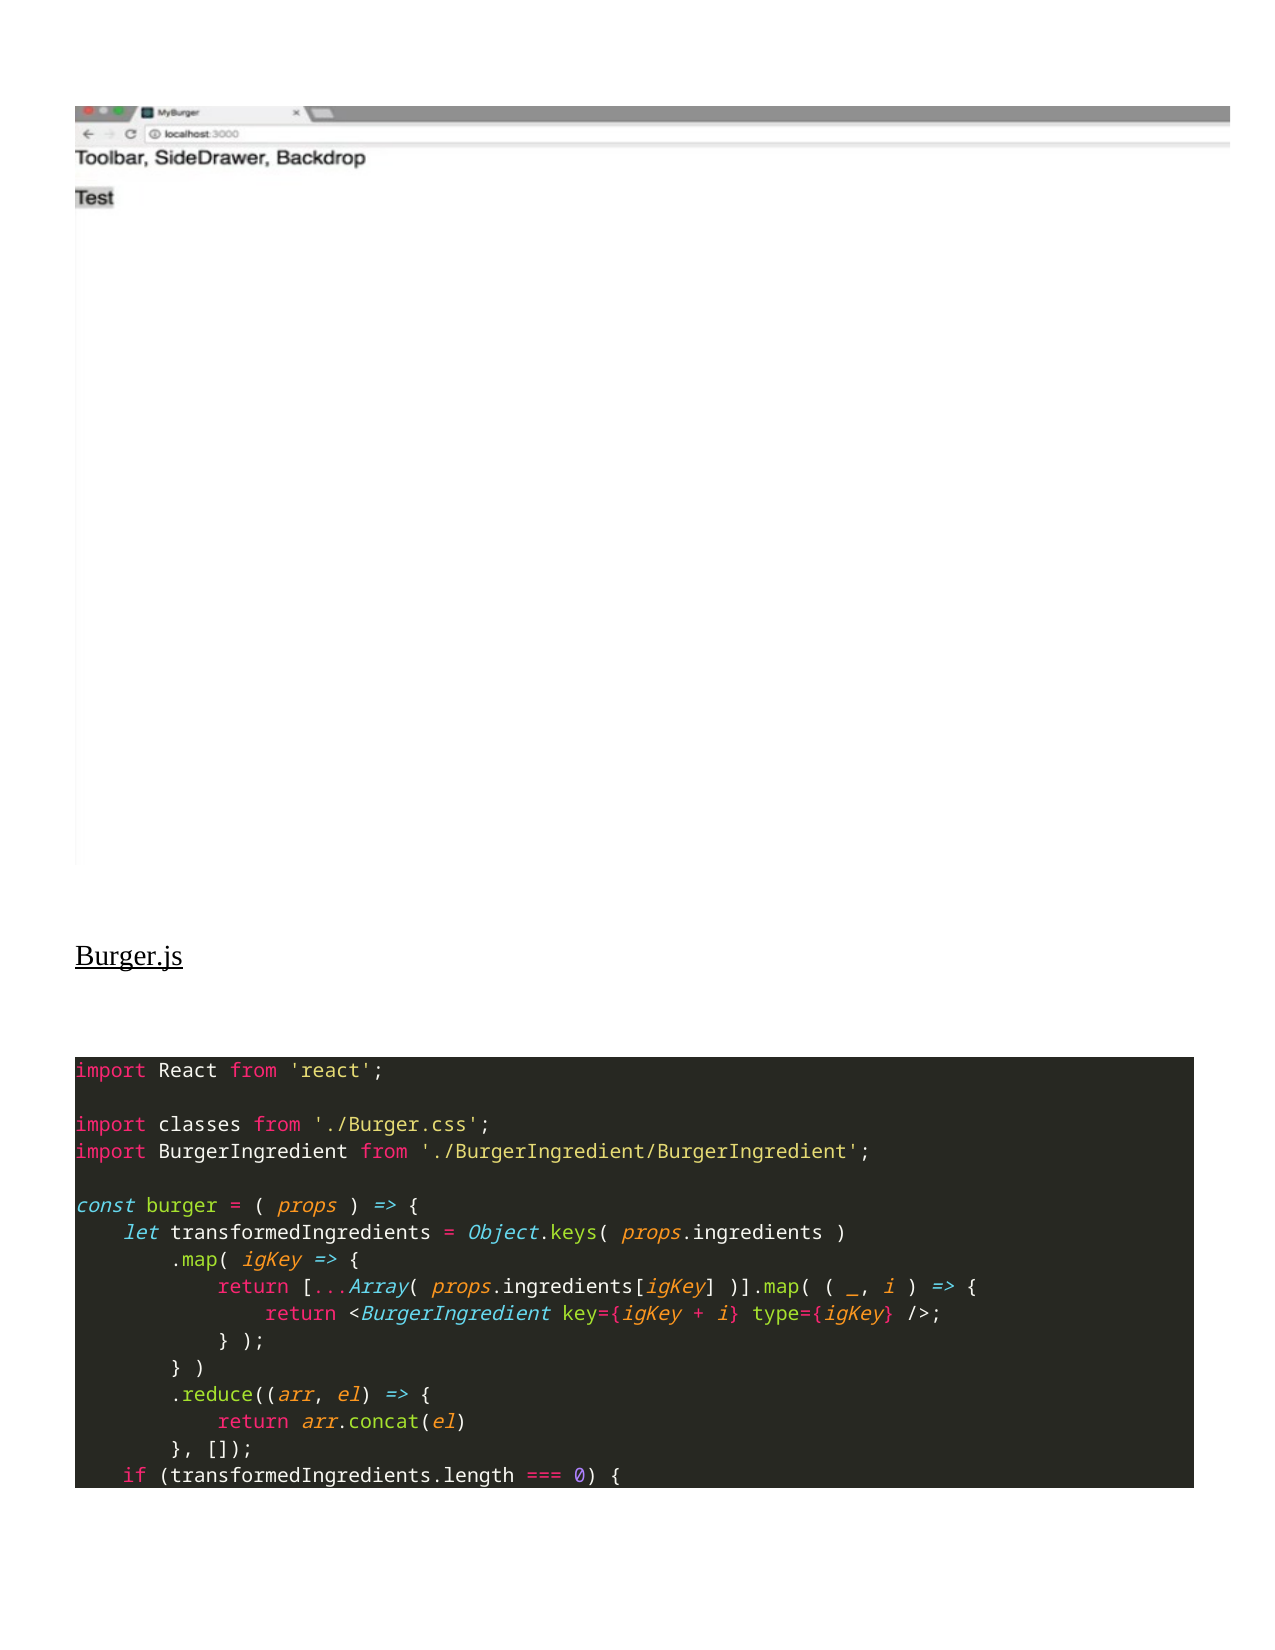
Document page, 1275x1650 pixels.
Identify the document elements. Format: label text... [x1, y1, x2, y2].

text let transformedIngredients = Object.keys( props.ingredients ) [75, 1218, 1194, 1245]
text import BurgerIngredient from './BurgerIngredient/BurgerIngredient'; [75, 1137, 1194, 1164]
text } ) [75, 1353, 1194, 1380]
text import classes from './Burger.css'; [75, 1111, 1194, 1137]
text return arr.concat(el) [75, 1407, 1194, 1434]
text } ); [75, 1326, 1194, 1353]
text import React from 'react'; [75, 1057, 1194, 1083]
picture [75, 106, 1231, 865]
text return <BurgerIngredient key={igKey + i} type={igKey} />; [75, 1299, 1194, 1326]
text .reduce((arr, el) => { [75, 1380, 1194, 1407]
text const burger = ( props ) => { [75, 1191, 1194, 1218]
text Burger.js [75, 938, 1194, 971]
text return [...Array( props.ingredients[igKey] )].map( ( _, i ) => { [75, 1272, 1194, 1299]
text }, []); [75, 1434, 1194, 1461]
text .map( igKey => { [75, 1245, 1194, 1272]
text if (transformedIngredients.length === 0) { [75, 1461, 1194, 1488]
